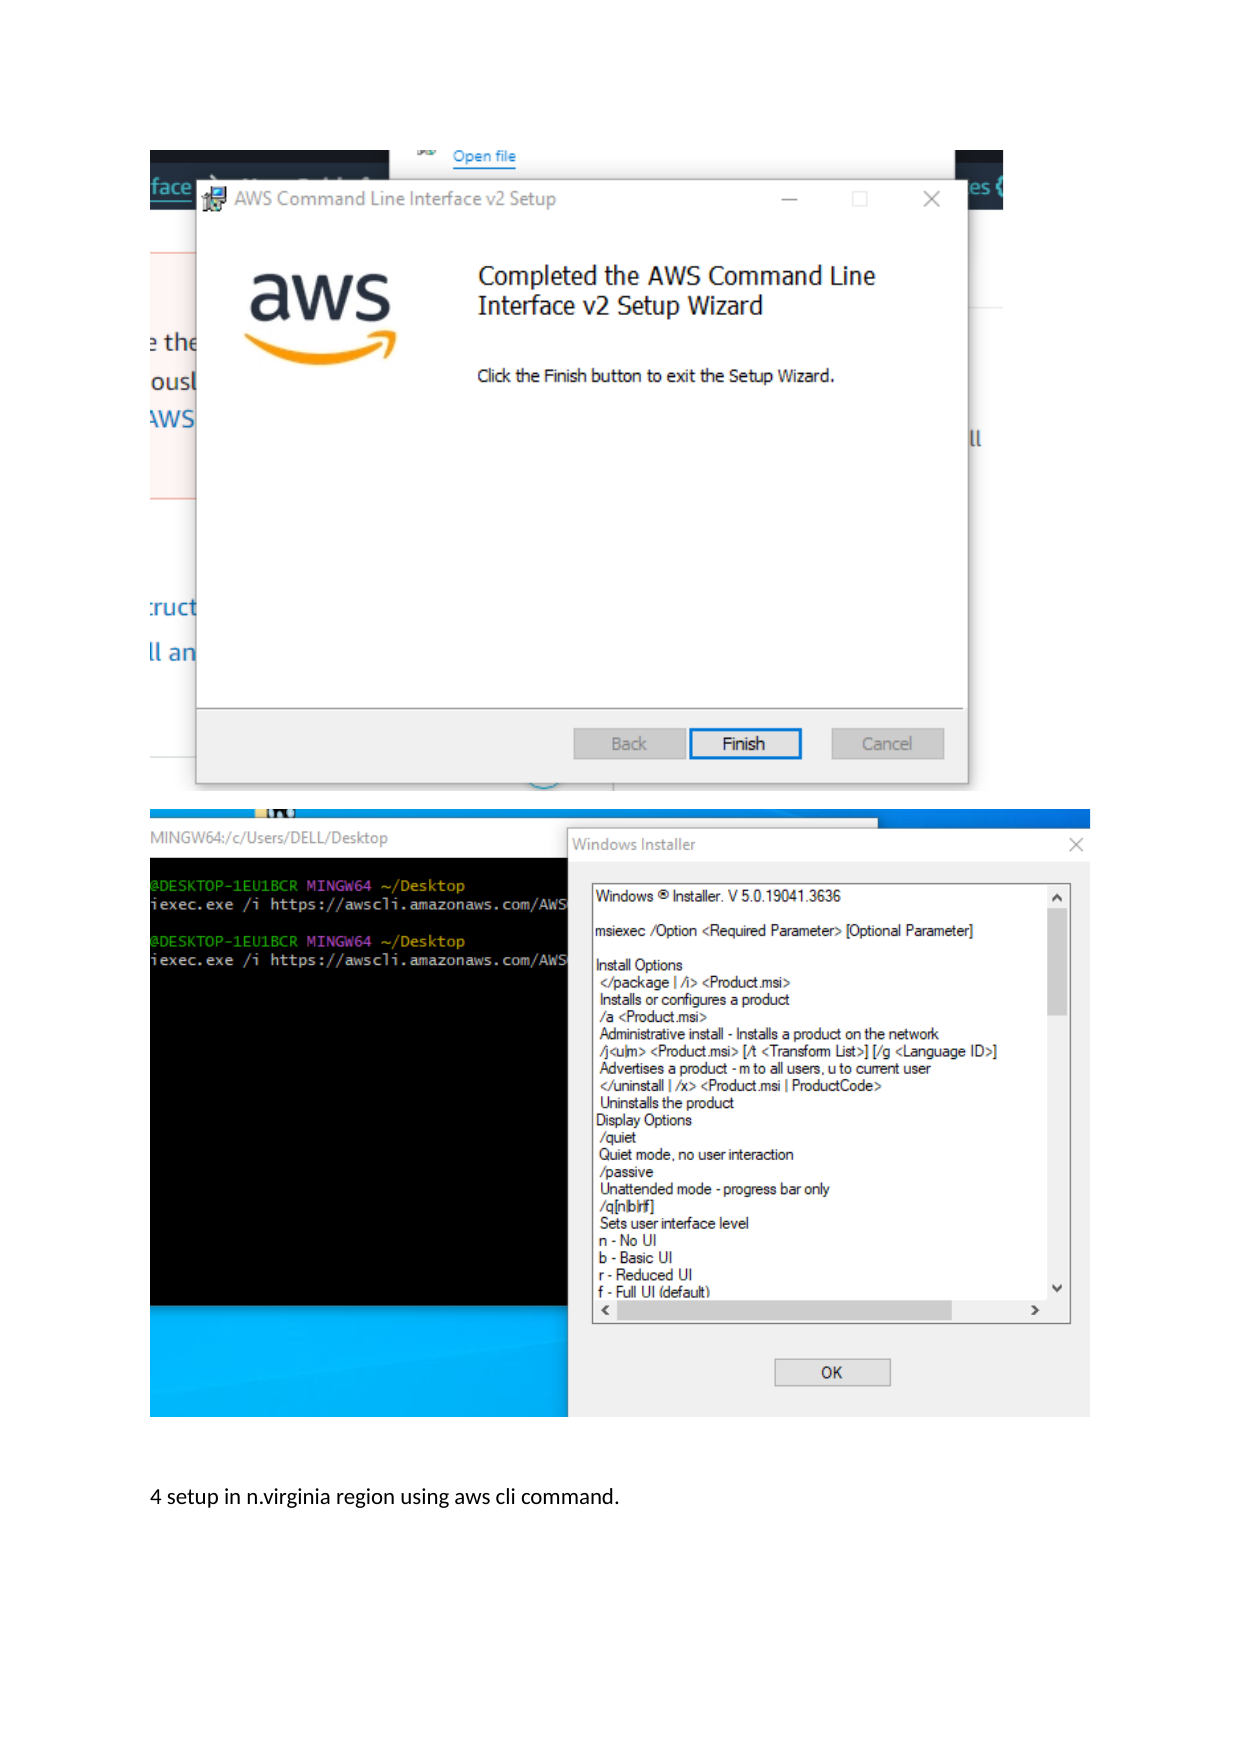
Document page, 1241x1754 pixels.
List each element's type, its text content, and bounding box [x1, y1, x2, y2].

text 4 setup in n.virginia region using aws cli command. [150, 1482, 1090, 1510]
picture [150, 809, 1091, 1417]
picture [501, 809, 521, 813]
picture [150, 150, 1004, 791]
